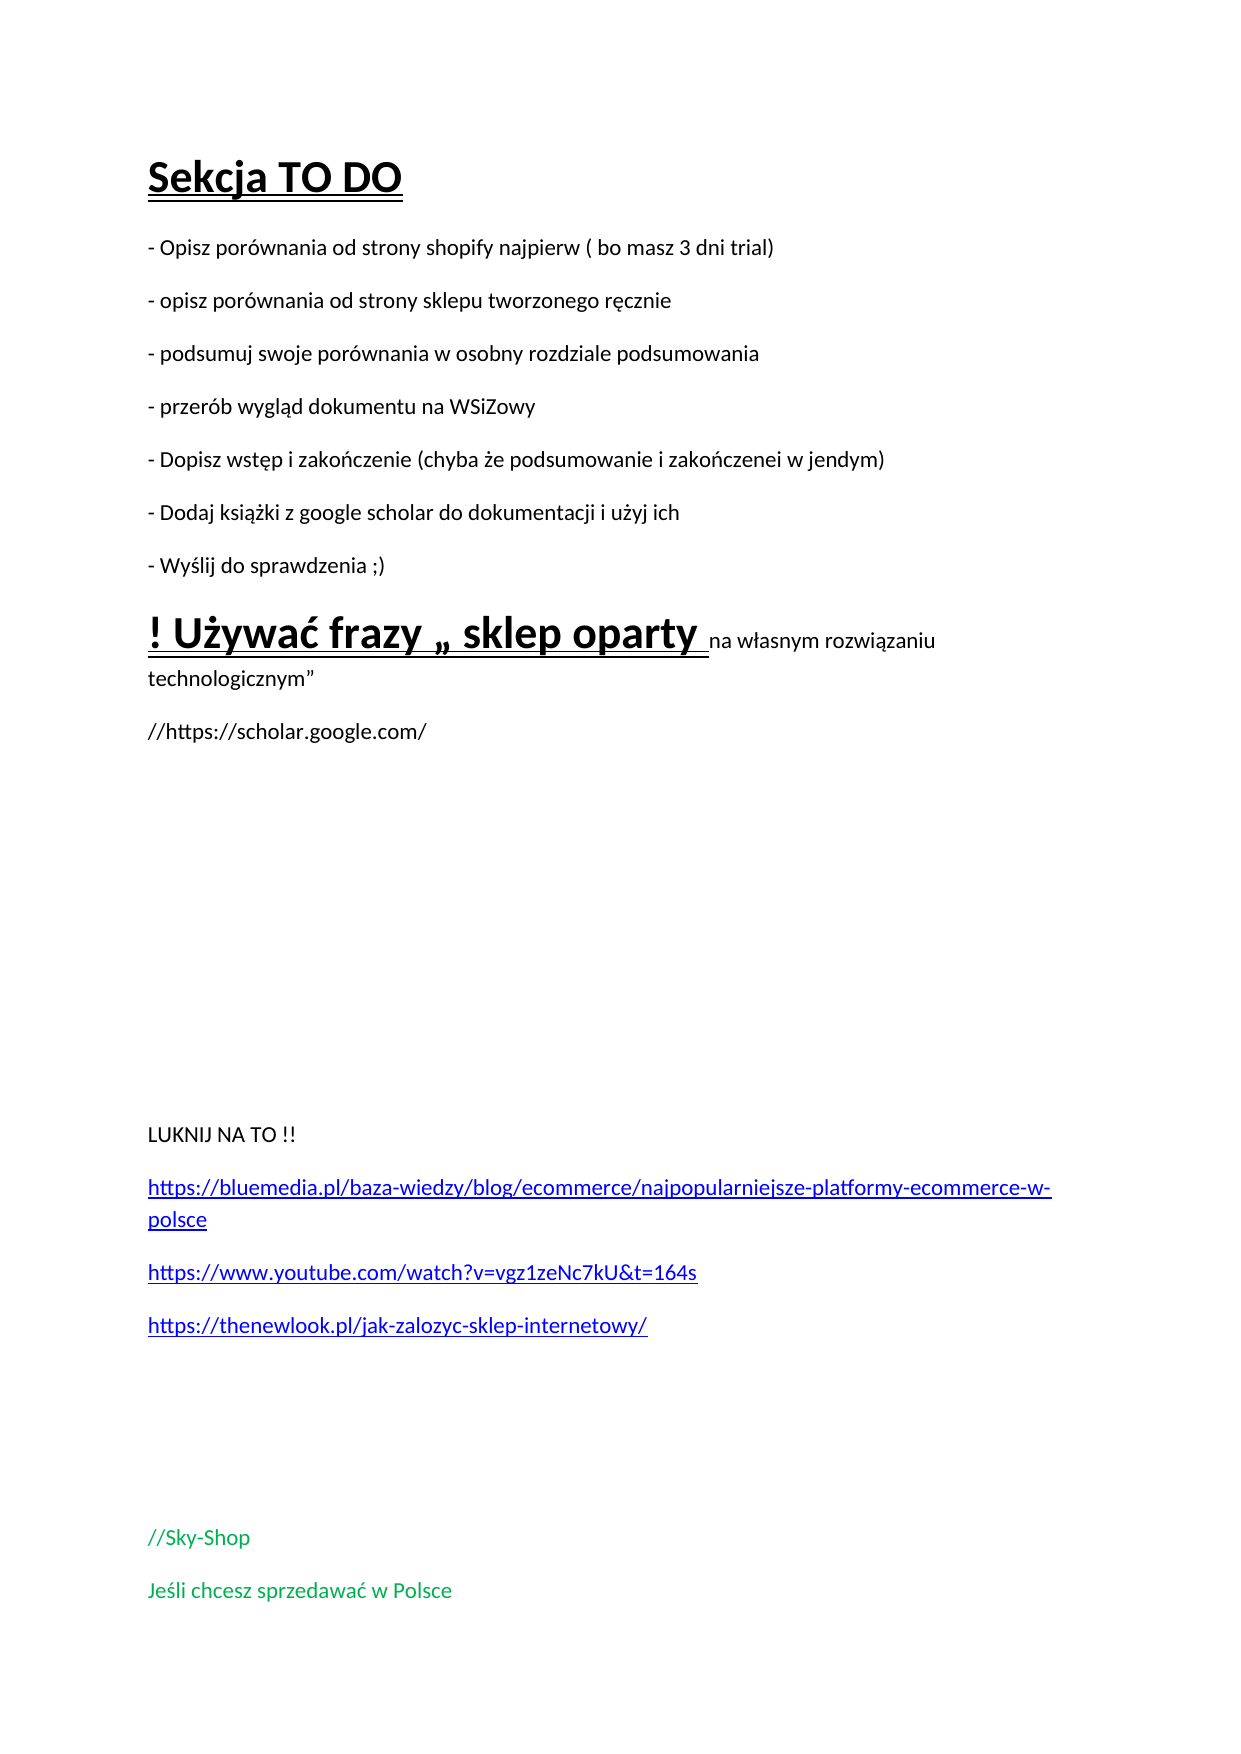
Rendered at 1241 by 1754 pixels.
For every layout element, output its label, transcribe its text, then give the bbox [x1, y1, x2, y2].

text https://www.youtube.com/watch?v=vgz1zeNc7kU&t=164s [148, 1258, 1093, 1286]
text https://bluemedia.pl/baza-wiedzy/blog/ecommerce/najpopularniejsze-platformy-ecommerce-w-polsce [148, 1173, 1093, 1233]
text //https://scholar.google.com/ [148, 717, 1093, 745]
text - przerób wygląd dokumentu na WSiZowy [148, 392, 1093, 420]
text //Sky-Shop [148, 1523, 1093, 1552]
text - Dopisz wstęp i zakończenie (chyba że podsumowanie i zakończenei w jendym) [148, 445, 1093, 473]
text - opisz porównania od strony sklepu tworzonego ręcznie [148, 286, 1093, 314]
text ! Używać frazy „ sklep oparty na własnym rozwiązaniu technologicznym” [148, 604, 1093, 692]
text LUKNIJ NA TO !! [148, 1120, 1093, 1148]
text Sekcja TO DO [148, 148, 1093, 203]
text - podsumuj swoje porównania w osobny rozdziale podsumowania [148, 339, 1093, 367]
text https://thenewlook.pl/jak-zalozyc-sklep-internetowy/ [148, 1311, 1093, 1339]
text - Wyślij do sprawdzenia ;) [148, 551, 1093, 579]
text - Dodaj książki z google scholar do dokumentacji i użyj ich [148, 498, 1093, 526]
text Jeśli chcesz sprzedawać w Polsce [148, 1577, 1093, 1604]
text - Opisz porównania od strony shopify najpierw ( bo masz 3 dni trial) [148, 233, 1093, 261]
